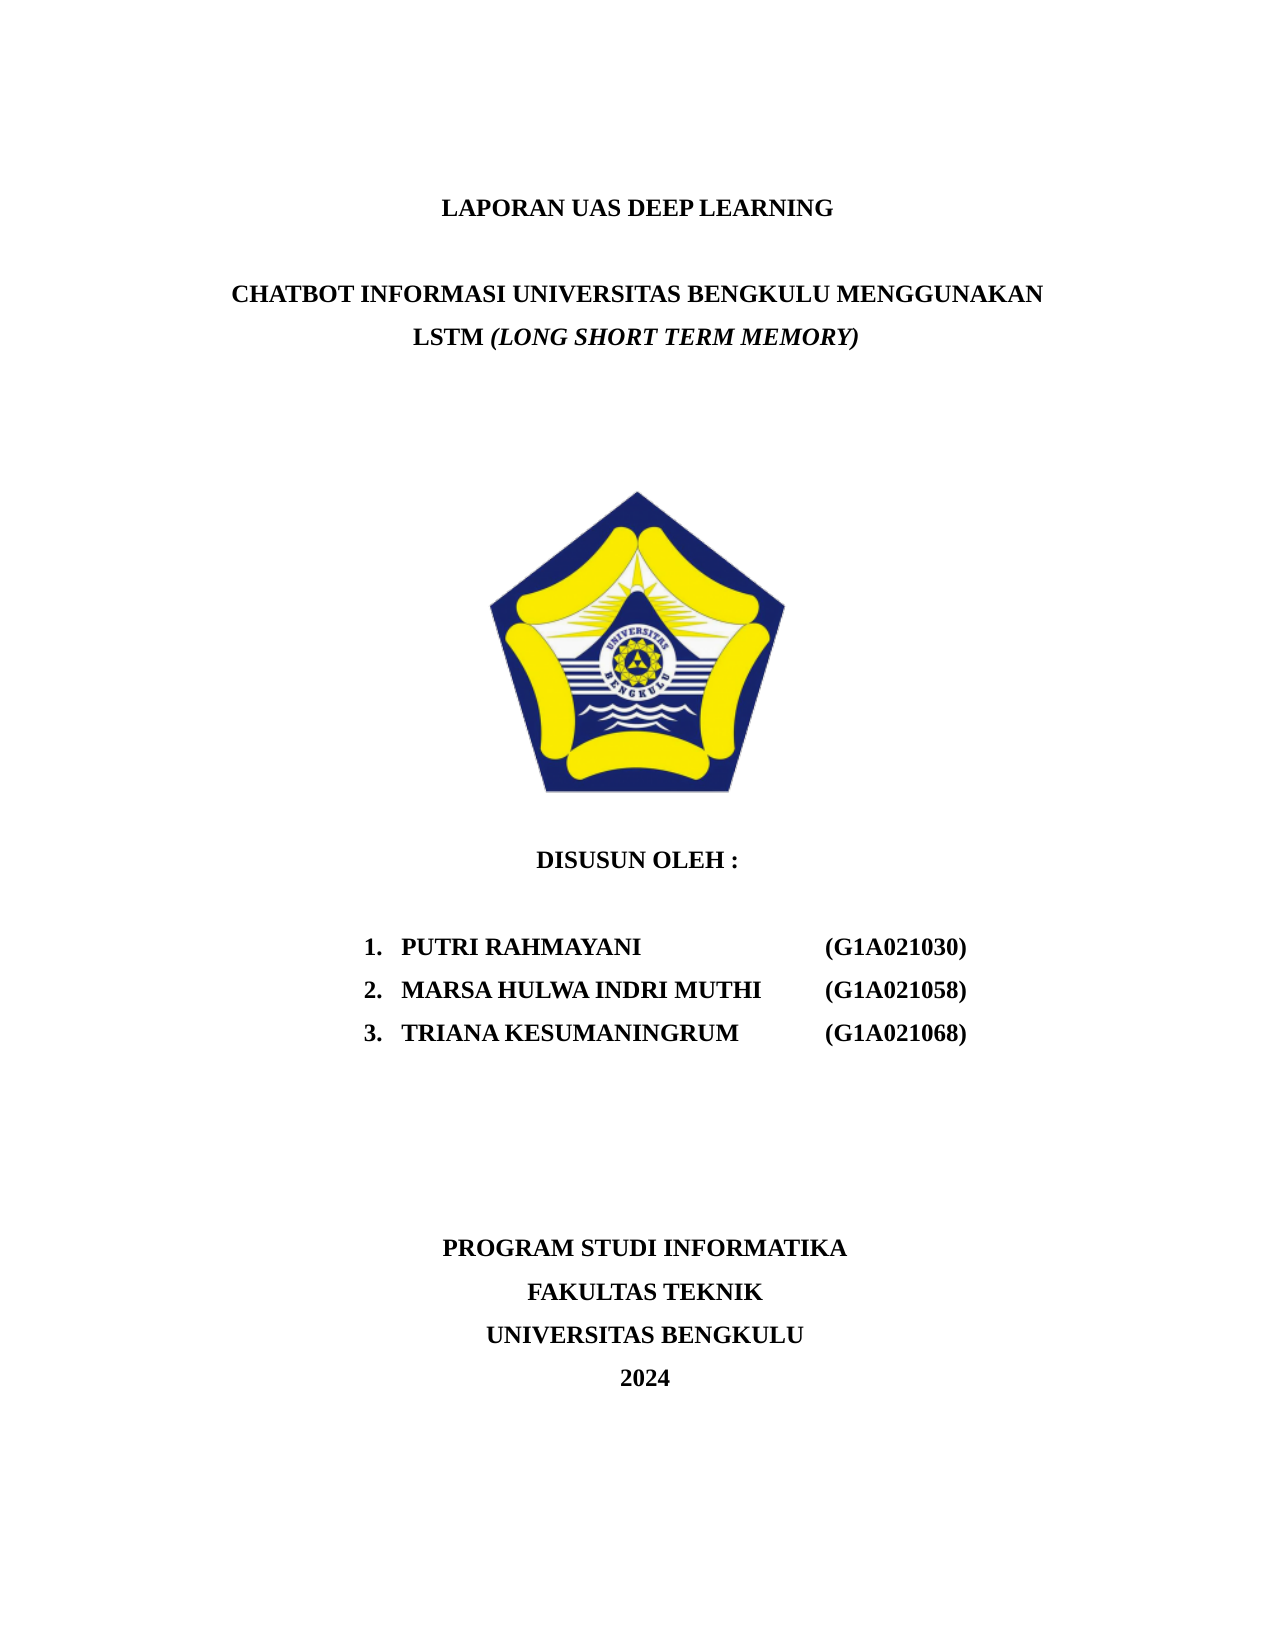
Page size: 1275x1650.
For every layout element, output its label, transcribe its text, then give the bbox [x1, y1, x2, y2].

text LSTM (LONG SHORT TERM MEMORY) [150, 322, 1125, 351]
picture [447, 451, 828, 832]
list 2024 [165, 1363, 1125, 1392]
list TRIANA KESUMANINGRUM (G1A021068) [363, 1018, 1125, 1047]
list MARSA HULWA INDRI MUTHI (G1A021058) [363, 975, 1125, 1003]
list PROGRAM STUDI INFORMATIKA [165, 1233, 1125, 1262]
text DISUSUN OLEH : [150, 845, 1125, 874]
text LAPORAN UAS DEEP LEARNING [150, 193, 1125, 222]
list FAKULTAS TEKNIK [165, 1277, 1125, 1305]
text CHATBOT INFORMASI UNIVERSITAS BENGKULU MENGGUNAKAN [150, 279, 1125, 308]
list UNIVERSITAS BENGKULU [165, 1320, 1125, 1348]
list PUTRI RAHMAYANI (G1A021030) [363, 932, 1125, 960]
